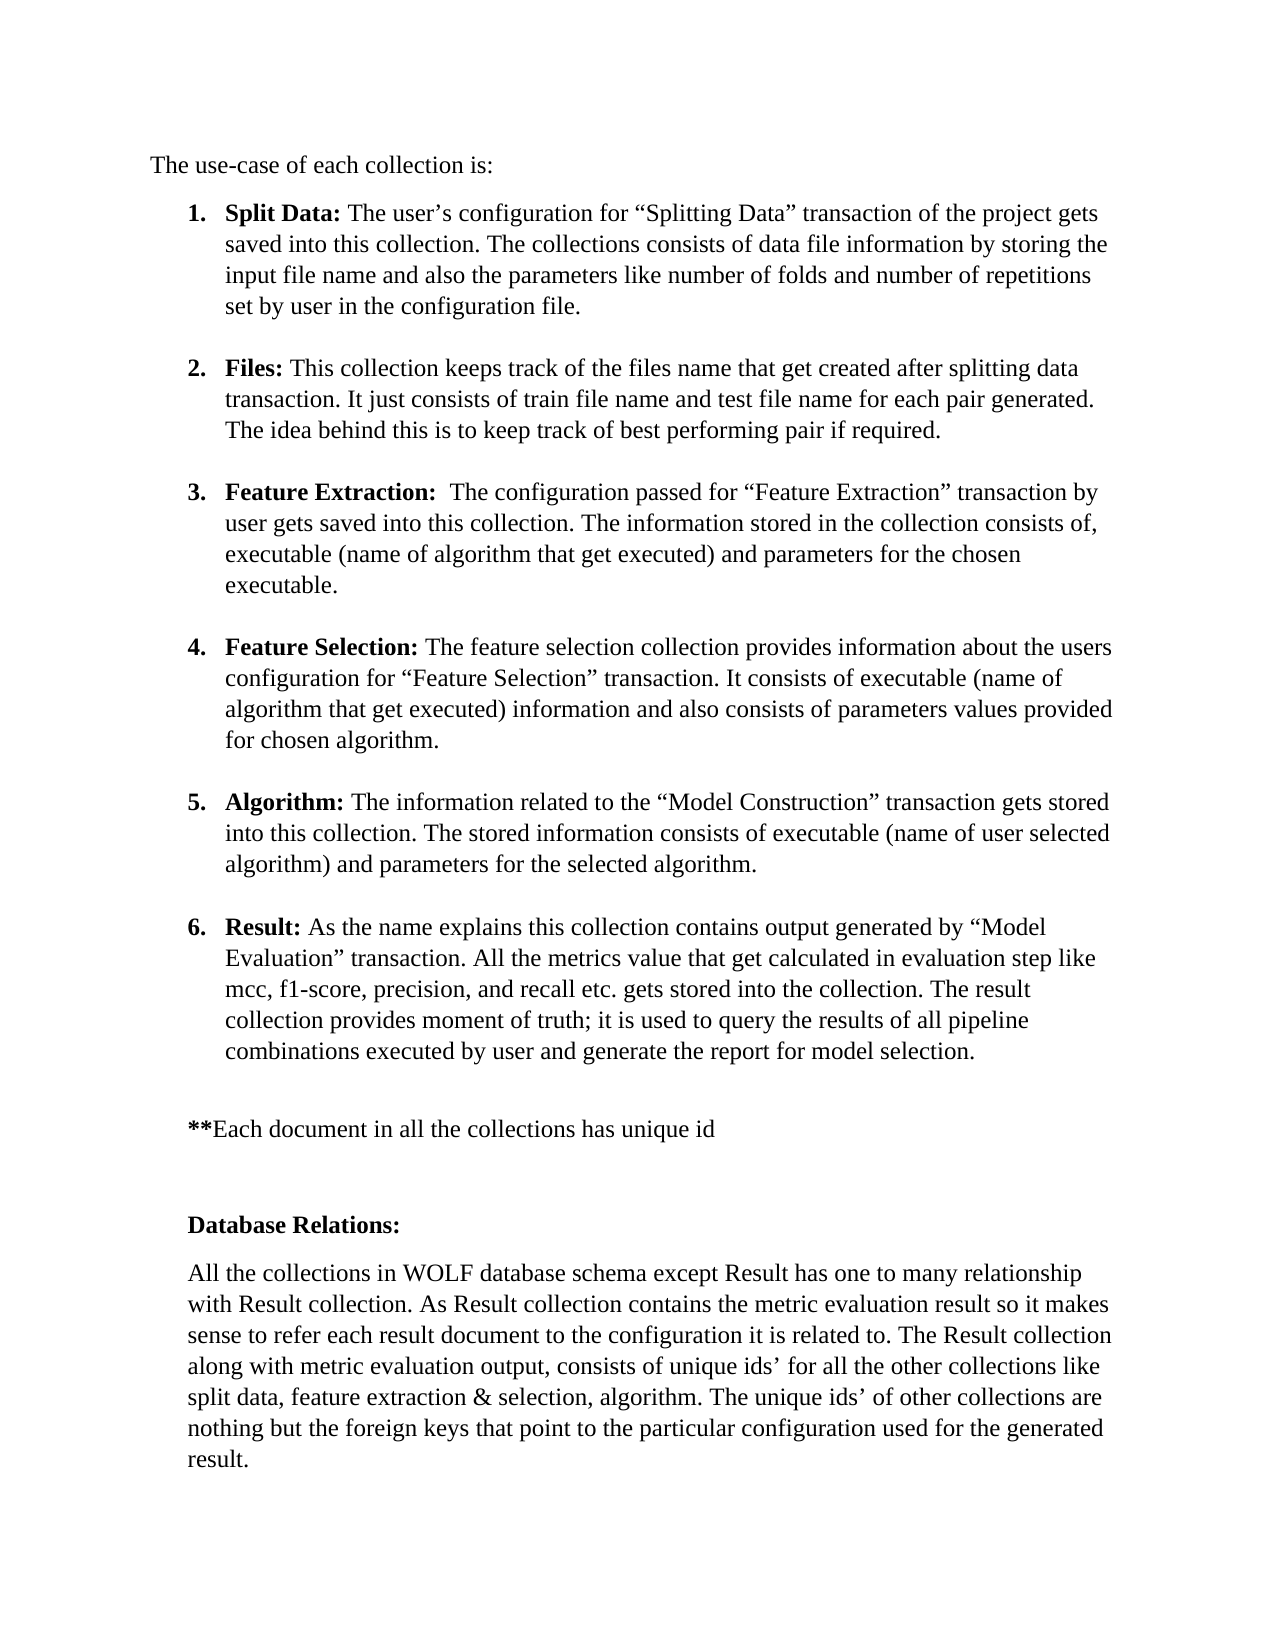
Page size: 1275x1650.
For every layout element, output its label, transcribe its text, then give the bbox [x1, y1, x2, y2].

text Database Relations: [150, 1210, 1125, 1239]
text The use-case of each collection is: [150, 150, 1125, 179]
list Result: As the name explains this collection contains output generated by “Model Evaluation” transaction. All the metrics value that get calculated in evaluation step like mcc, f1-score, precision, and recall etc. gets stored into the collection. The result collection provides moment of truth; it is used to query the results of all pipeline combinations executed by user and generate the report for model selection. [187, 912, 1125, 1064]
list Feature Extraction: The configuration passed for “Feature Extraction” transaction by user gets saved into this collection. The information stored in the collection consists of, executable (name of algorithm that get executed) and parameters for the chosen executable. [187, 477, 1125, 599]
text **Each document in all the collections has unique id [187, 1114, 1125, 1143]
list Split Data: The user’s configuration for “Splitting Data” transaction of the project gets saved into this collection. The collections consists of data file information by storing the input file name and also the parameters like number of folds and number of repetitions set by user in the configuration file. [187, 198, 1125, 319]
list Feature Selection: The feature selection collection provides information about the users configuration for “Feature Selection” transaction. It consists of executable (name of algorithm that get executed) information and also consists of parameters values provided for chosen algorithm. [187, 632, 1125, 754]
list Files: This collection keeps track of the files name that get created after splitting data transaction. It just consists of train file name and test file name for each pair generated. The idea behind this is to keep track of best performing pair if required. [187, 353, 1125, 444]
text All the collections in WOLF database schema except Result has one to many relationship with Result collection. As Result collection contains the metric evaluation result so it makes sense to refer each result document to the configuration it is related to. The Result collection along with metric evaluation output, consists of unique ids’ for all the other collections like split data, feature extraction & selection, algorithm. The unique ids’ of other collections are nothing but the foreign keys that point to the particular configuration used for the generated result. [187, 1258, 1125, 1473]
list Algorithm: The information related to the “Model Construction” transaction gets stored into this collection. The stored information consists of executable (name of user selected algorithm) and parameters for the selected algorithm. [187, 787, 1125, 878]
